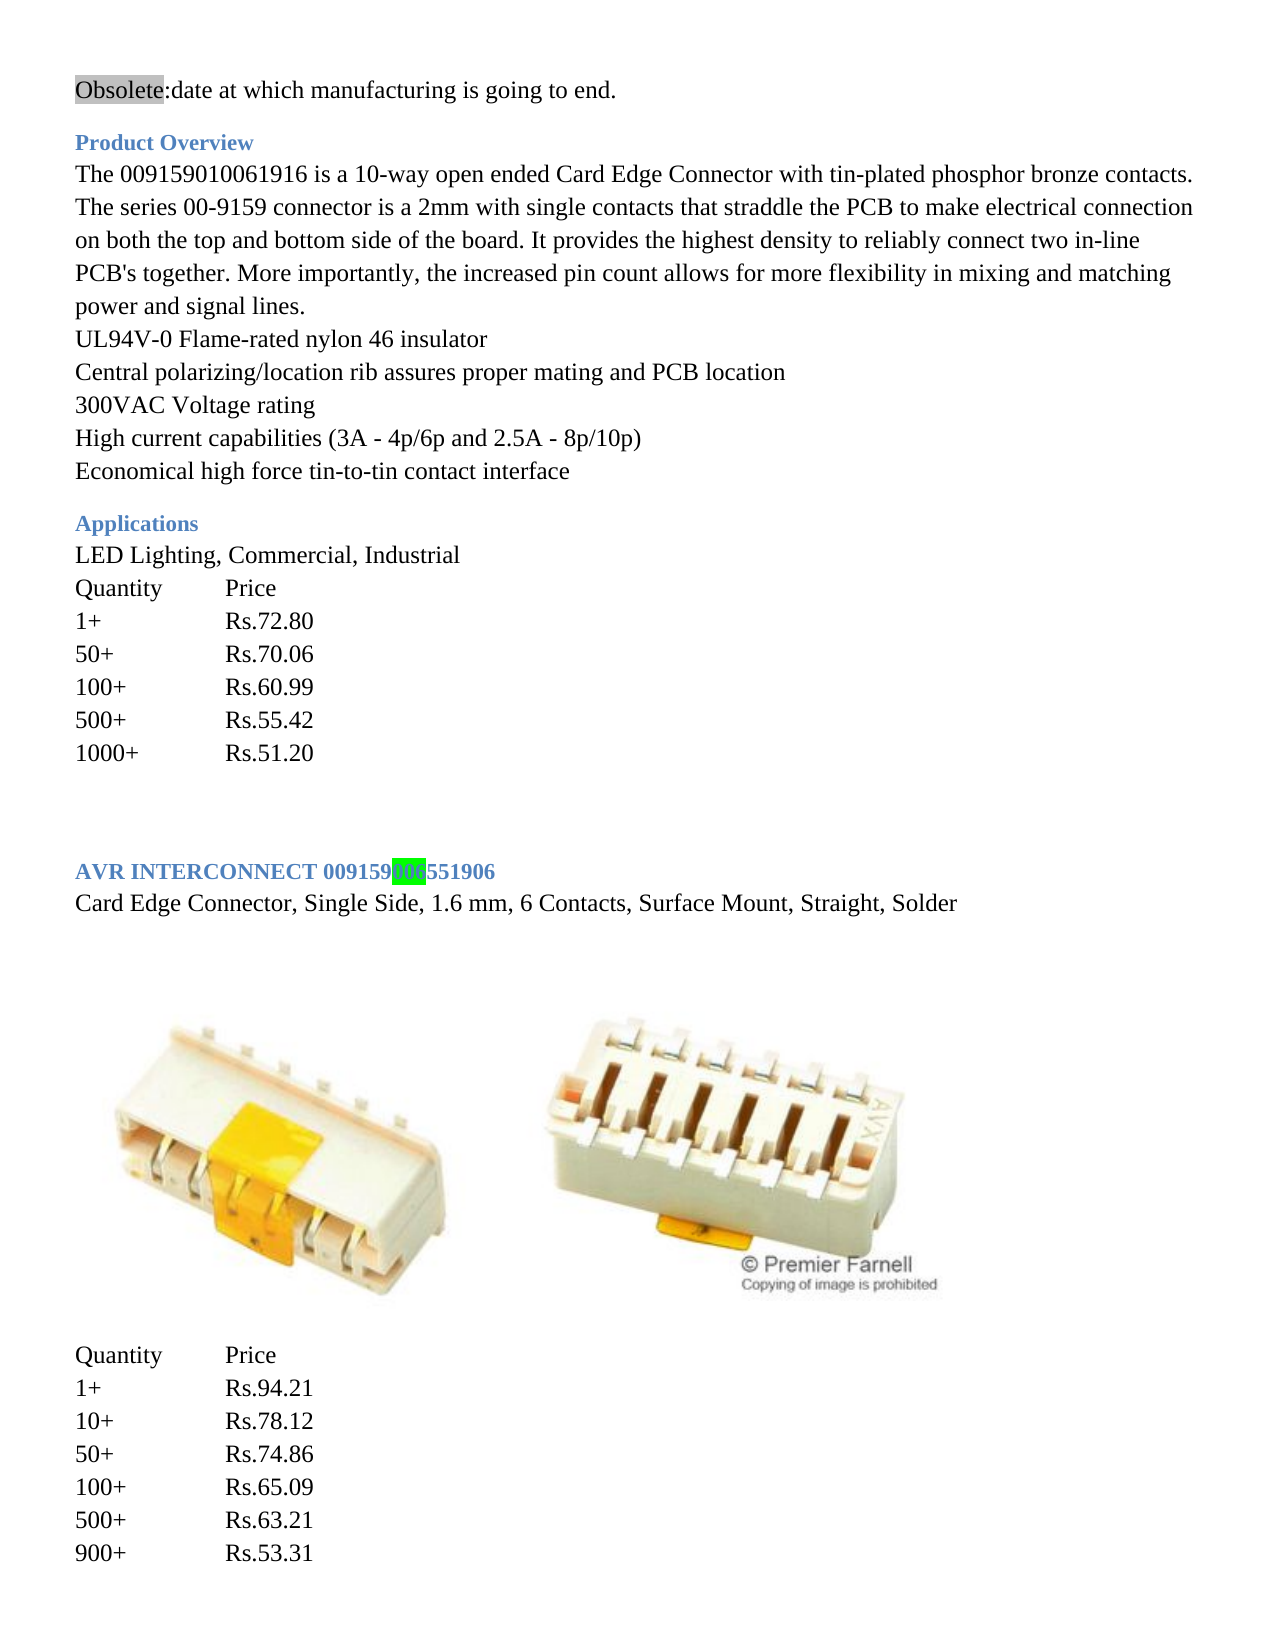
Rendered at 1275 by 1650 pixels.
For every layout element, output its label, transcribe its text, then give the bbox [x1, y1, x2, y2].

text 1+ Rs.94.21 [75, 1373, 1200, 1402]
text The 009159010061916 is a 10-way open ended Card Edge Connector with tin-plated phosphor bronze contacts. The series 00-9159 connector is a 2mm with single contacts that straddle the PCB to make electrical connection on both the top and bottom side of the board. It provides the highest density to reliably connect two in-line PCB's together. More importantly, the increased pin count allows for more flexibility in mixing and matching power and signal lines. [75, 159, 1200, 320]
text UL94V-0 Flame-rated nylon 46 insulator [75, 324, 1200, 353]
text LED Lighting, Commercial, Industrial [75, 540, 1200, 569]
subtitle AVR INTERCONNECT 009159006551906 [426, 858, 1200, 885]
text 300VAC Voltage rating [75, 390, 1200, 419]
text High current capabilities (3A - 4p/6p and 2.5A - 8p/10p) [75, 423, 1200, 452]
text 10+ Rs.78.12 [75, 1406, 1200, 1435]
text Central polarizing/location rib assures proper mating and PCB location [75, 357, 1200, 386]
subtitle Product Overview [75, 129, 1200, 155]
text 900+ Rs.53.31 [75, 1538, 1200, 1567]
subtitle AVR INTERCONNECT 009159006551906 [75, 858, 392, 885]
text 1000+ Rs.51.20 [75, 738, 1200, 767]
text Obsolete:date at which manufacturing is going to end. [164, 75, 1200, 104]
text 500+ Rs.55.42 [75, 705, 1200, 734]
text 100+ Rs.60.99 [75, 672, 1200, 701]
text Quantity Price [75, 573, 1200, 602]
picture [504, 987, 946, 1301]
text 50+ Rs.70.06 [75, 639, 1200, 668]
text 500+ Rs.63.21 [75, 1505, 1200, 1534]
picture [75, 987, 486, 1336]
text Card Edge Connector, Single Side, 1.6 mm, 6 Contacts, Surface Mount, Straight, Solder [75, 888, 1200, 917]
subtitle Applications [75, 510, 1200, 536]
text 100+ Rs.65.09 [75, 1472, 1200, 1501]
text 1+ Rs.72.80 [75, 606, 1200, 635]
text 50+ Rs.74.86 [75, 1439, 1200, 1468]
text Economical high force tin-to-tin contact interface [75, 456, 1200, 485]
